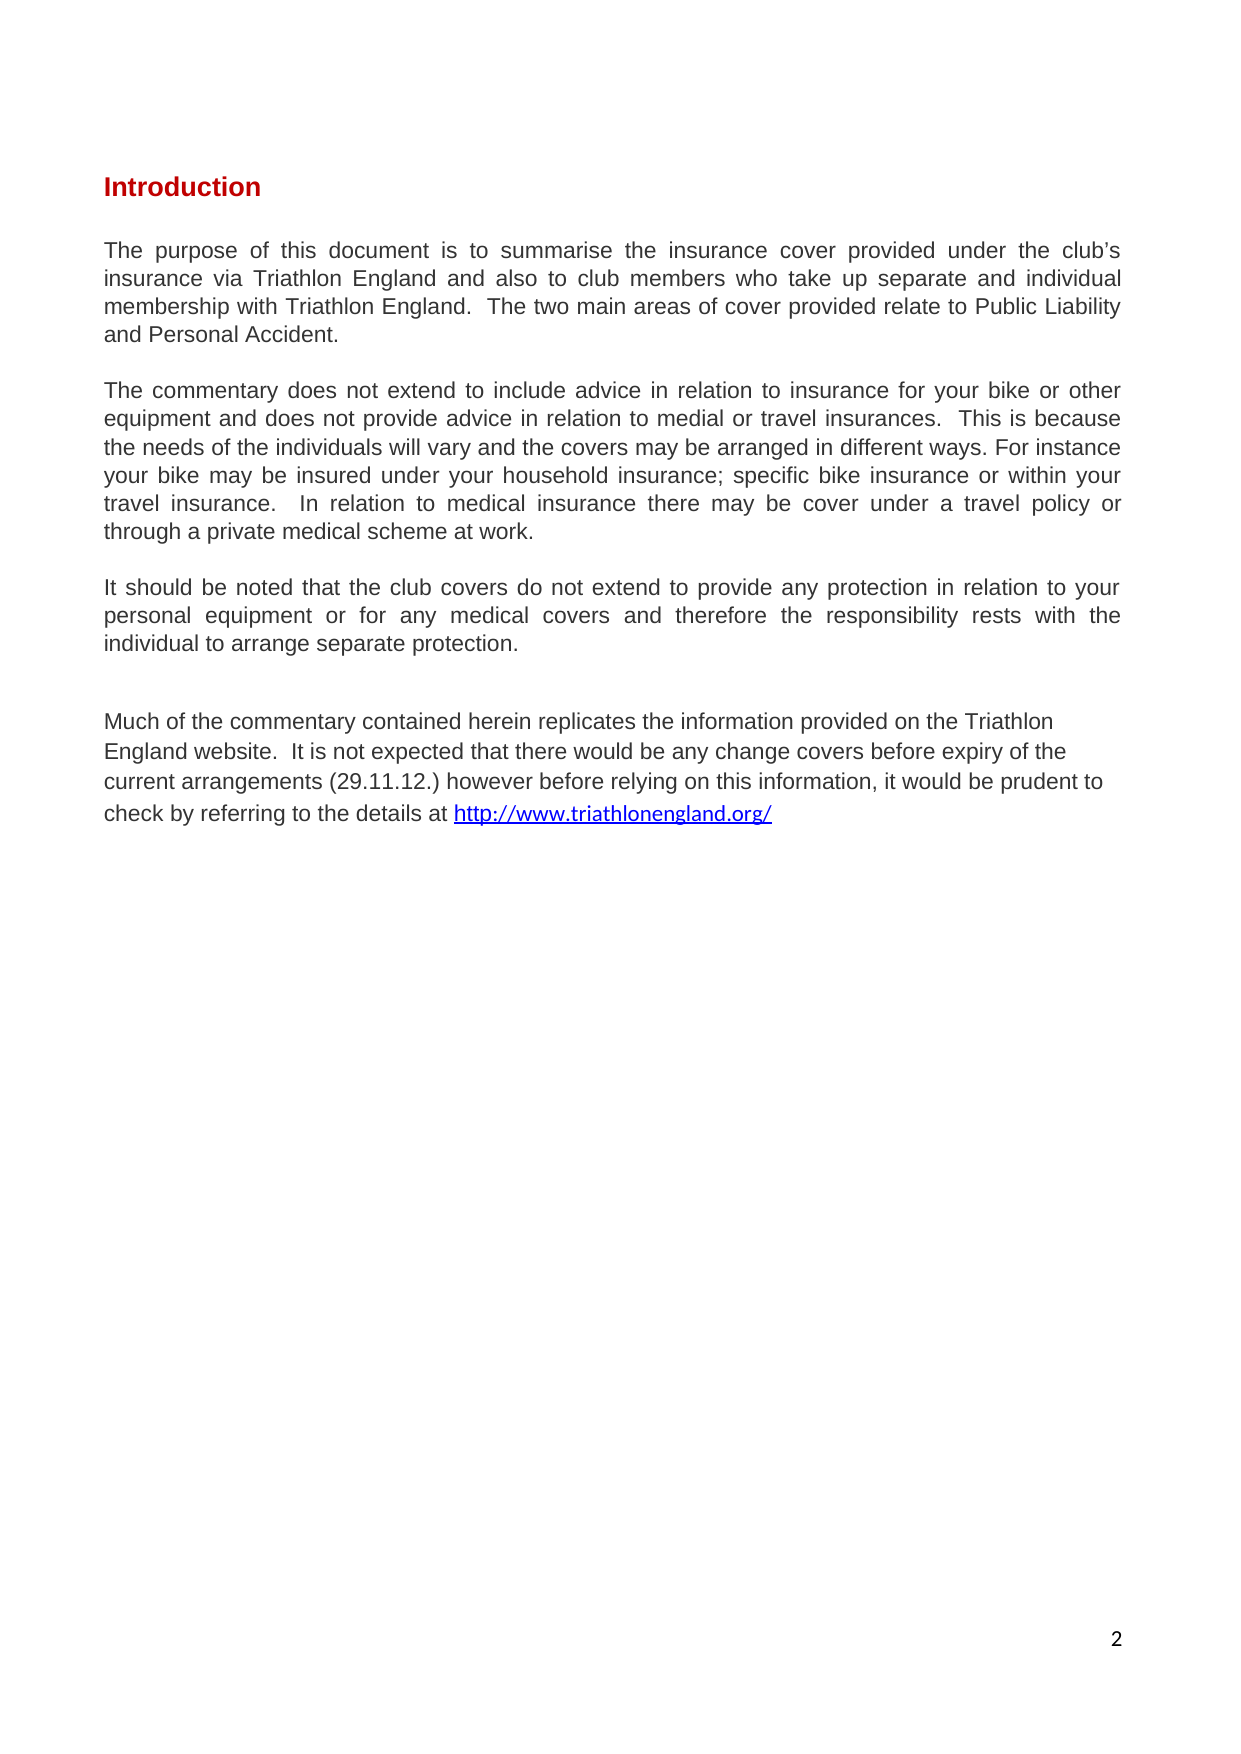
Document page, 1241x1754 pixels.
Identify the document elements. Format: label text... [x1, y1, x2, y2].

text It should be noted that the club covers do not extend to provide any protection in relation to your personal equipment or for any medical covers and therefore the responsibility rests with the individual to arrange separate protection. [103, 572, 1122, 657]
text The commentary does not extend to include advice in relation to insurance for your bike or other equipment and does not provide advice in relation to medial or travel insurances. This is because the needs of the individuals will vary and the covers may be arranged in different ways. For instance your bike may be insured under your household insurance; specific bike insurance or within your travel insurance. In relation to medical insurance there may be cover under a travel policy or through a private medical scheme at work. [103, 376, 1122, 544]
text Much of the commentary contained herein replicates the information provided on the Triathlon England website. It is not expected that there would be any change covers before expiry of the current arrangements (29.11.12.) however before relying on this information, it would be prudent to check by referring to the details at http://www.triathlonengland.org/ [103, 708, 1122, 827]
subtitle Introduction [103, 171, 1122, 202]
text The purpose of this document is to summarise the insurance cover provided under the club’s insurance via Triathlon England and also to club members who take up separate and individual membership with Triathlon England. The two main areas of cover provided relate to Public Liability and Personal Accident. [103, 235, 1122, 347]
